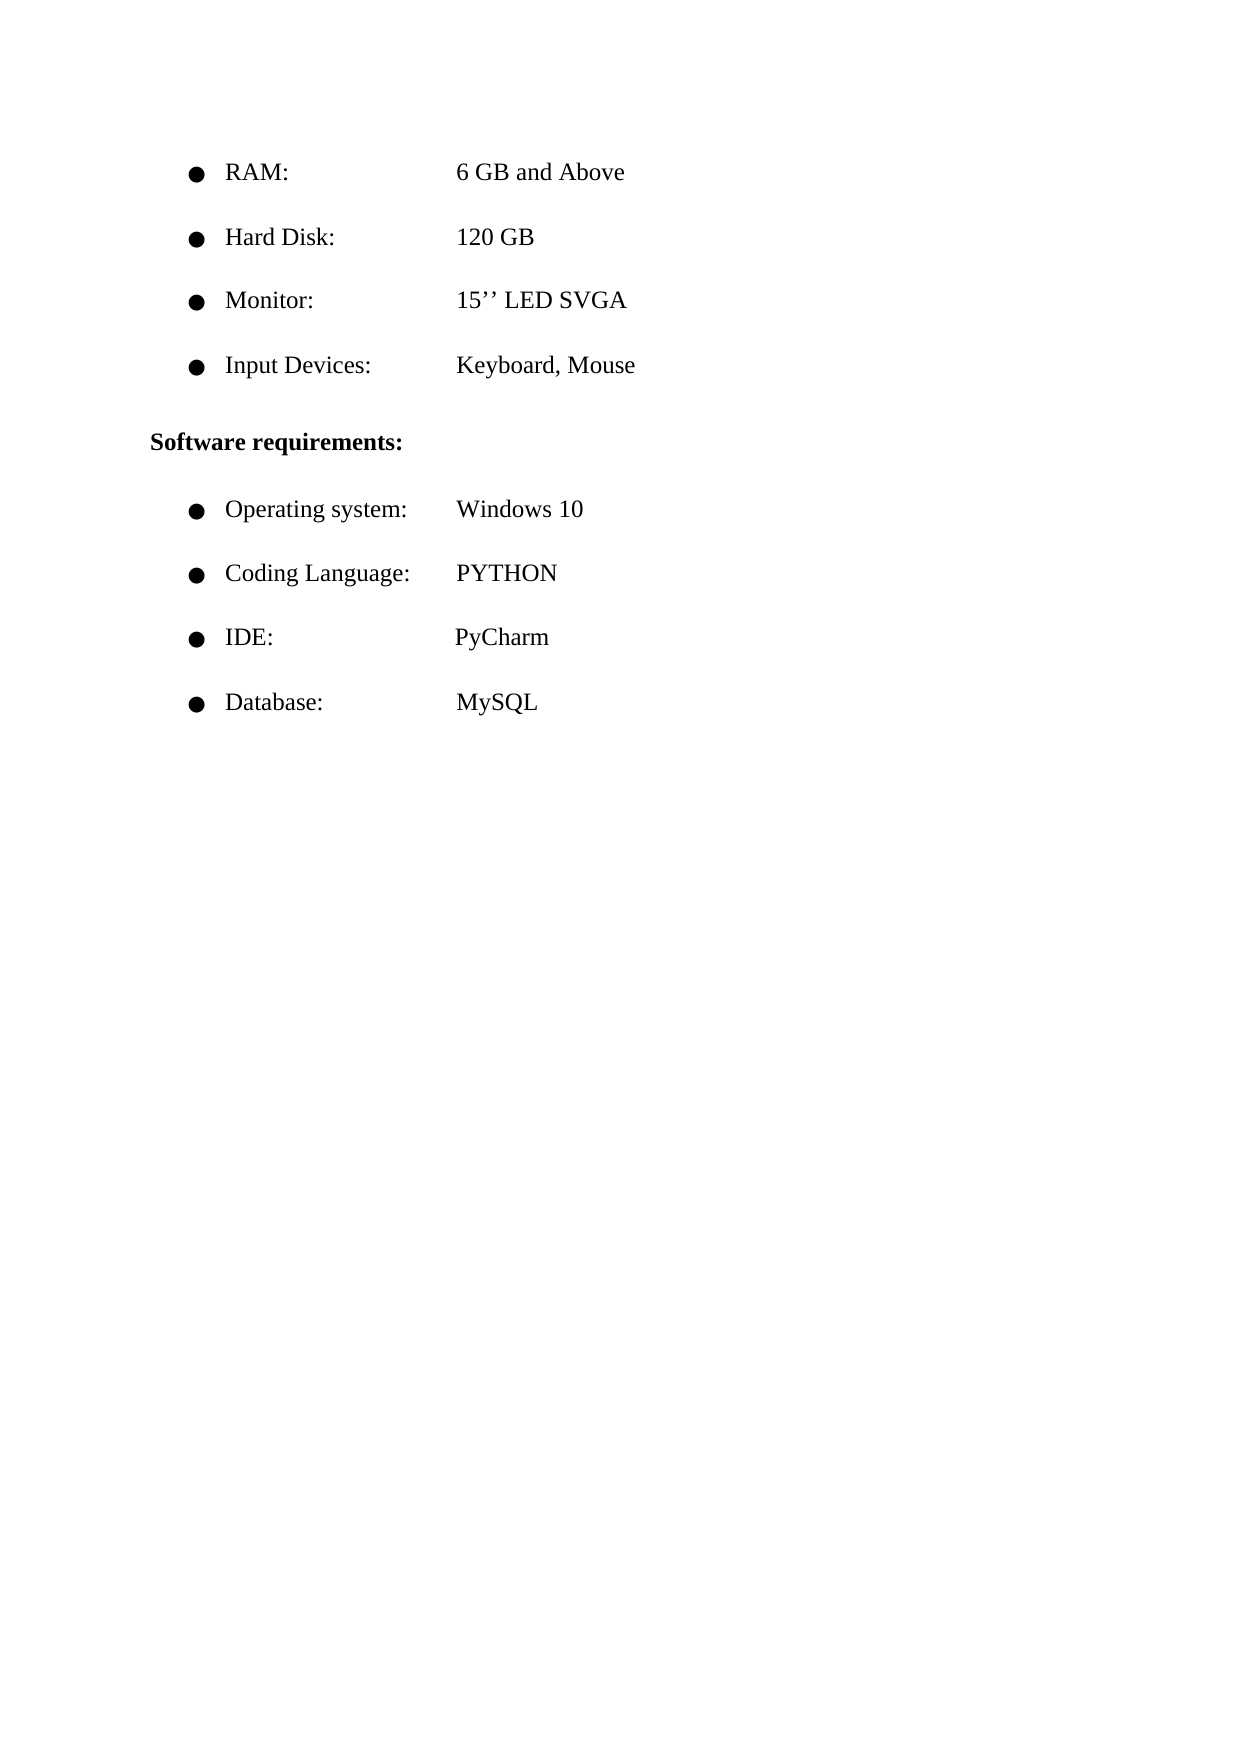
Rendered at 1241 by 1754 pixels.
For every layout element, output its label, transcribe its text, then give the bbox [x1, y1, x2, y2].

list Hard Disk: 120 GB [187, 214, 1090, 257]
list Input Devices: Keyboard, Mouse [187, 342, 1090, 385]
list Database: MySQL [187, 679, 1090, 722]
text Software requirements: [150, 427, 1090, 456]
list Operating system: Windows 10 [187, 487, 1090, 529]
list IDE: PyCharm [187, 615, 1090, 658]
list RAM: 6 GB and Above [187, 150, 1090, 193]
list Coding Language: PYTHON [187, 551, 1090, 594]
list Monitor: 15’’ LED SVGA [187, 278, 1090, 321]
